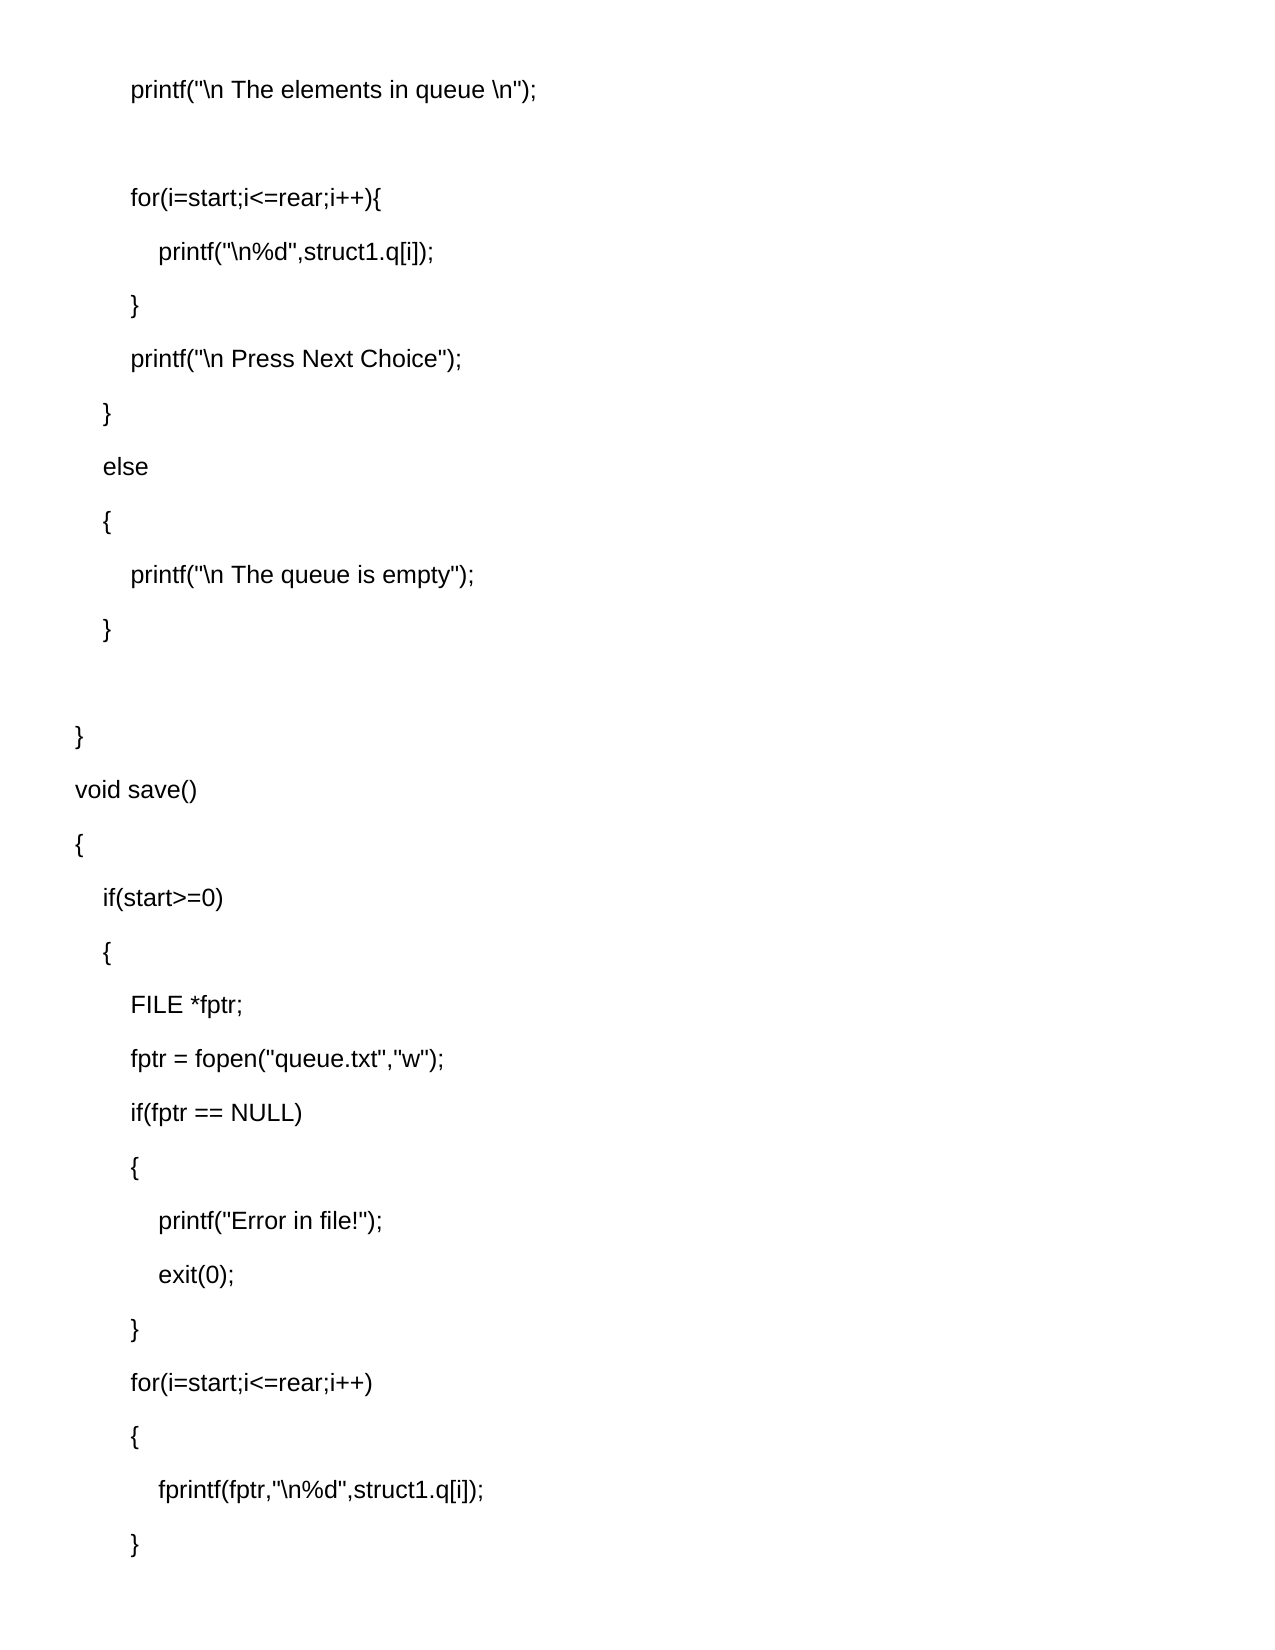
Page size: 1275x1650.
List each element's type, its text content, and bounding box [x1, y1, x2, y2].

text FILE *fptr; [75, 991, 1200, 1019]
text { [75, 829, 1200, 858]
text fprintf(fptr,"\n%d",struct1.q[i]); [75, 1475, 1200, 1504]
text printf("\n The elements in queue \n"); [75, 75, 1200, 104]
text { [75, 1152, 1200, 1181]
text fptr = fopen("queue.txt","w"); [75, 1044, 1200, 1073]
text printf("\n%d",struct1.q[i]); [75, 237, 1200, 265]
text for(i=start;i<=rear;i++) [75, 1367, 1200, 1396]
text { [75, 506, 1200, 534]
text { [75, 937, 1200, 965]
text } [75, 1314, 1200, 1342]
text void save() [75, 775, 1200, 804]
text printf("\n The queue is empty"); [75, 560, 1200, 588]
text } [75, 290, 1200, 319]
text } [75, 721, 1200, 750]
text for(i=start;i<=rear;i++){ [75, 183, 1200, 211]
text exit(0); [75, 1260, 1200, 1288]
text } [75, 613, 1200, 642]
text } [75, 398, 1200, 427]
text if(fptr == NULL) [75, 1098, 1200, 1127]
text if(start>=0) [75, 883, 1200, 912]
text printf("Error in file!"); [75, 1206, 1200, 1235]
text } [75, 1529, 1200, 1558]
text { [75, 1421, 1200, 1450]
text else [75, 452, 1200, 481]
text printf("\n Press Next Choice"); [75, 344, 1200, 373]
